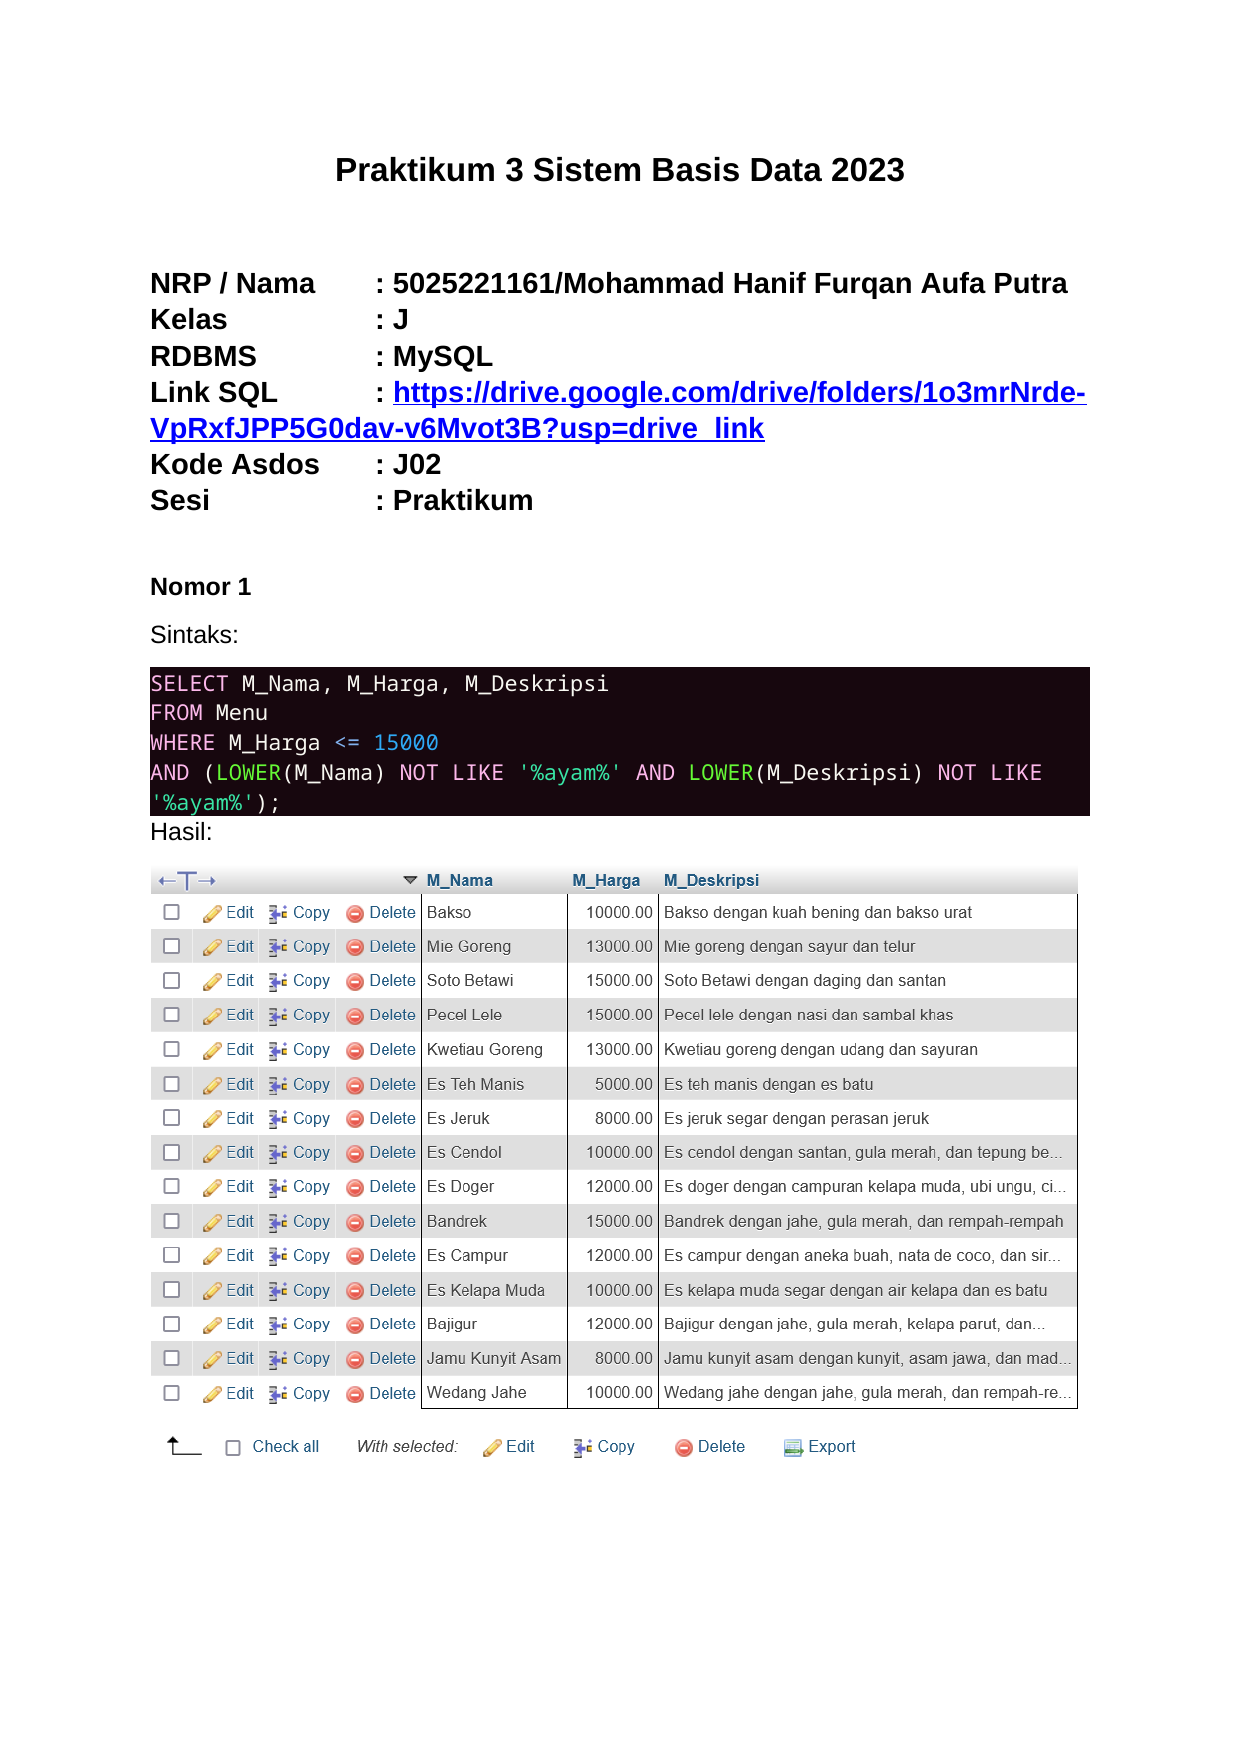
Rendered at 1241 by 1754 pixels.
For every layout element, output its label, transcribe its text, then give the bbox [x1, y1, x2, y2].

text AND (LOWER(M_Nama) NOT LIKE '%ayam%' AND LOWER(M_Deskripsi) NOT LIKE '%ayam%'); [150, 757, 1090, 816]
picture [150, 864, 1091, 1478]
text Sesi : Praktikum [150, 483, 1090, 517]
text SELECT M_Nama, M_Harga, M_Deskripsi [150, 667, 1090, 697]
text Sintaks: [150, 620, 1090, 648]
text Kode Asdos : J02 [150, 447, 1090, 481]
text Hasil: [150, 816, 1090, 845]
text NRP / Nama : 5025221161/Mohammad Hanif Furqan Aufa Putra Kelas : J [150, 266, 1090, 336]
text RDBMS : MySQL [150, 338, 1090, 372]
text Link SQL : https://drive.google.com/drive/folders/1o3mrNrde-VpRxfJPP5G0dav-v6Mvot3B?usp=drive_link [150, 375, 1090, 444]
text FROM Menu [150, 697, 1090, 727]
text Nomor 1 [150, 572, 1090, 601]
text Praktikum 3 Sistem Basis Data 2023 [150, 150, 1090, 188]
text WHERE M_Harga <= 15000 [150, 727, 1090, 757]
